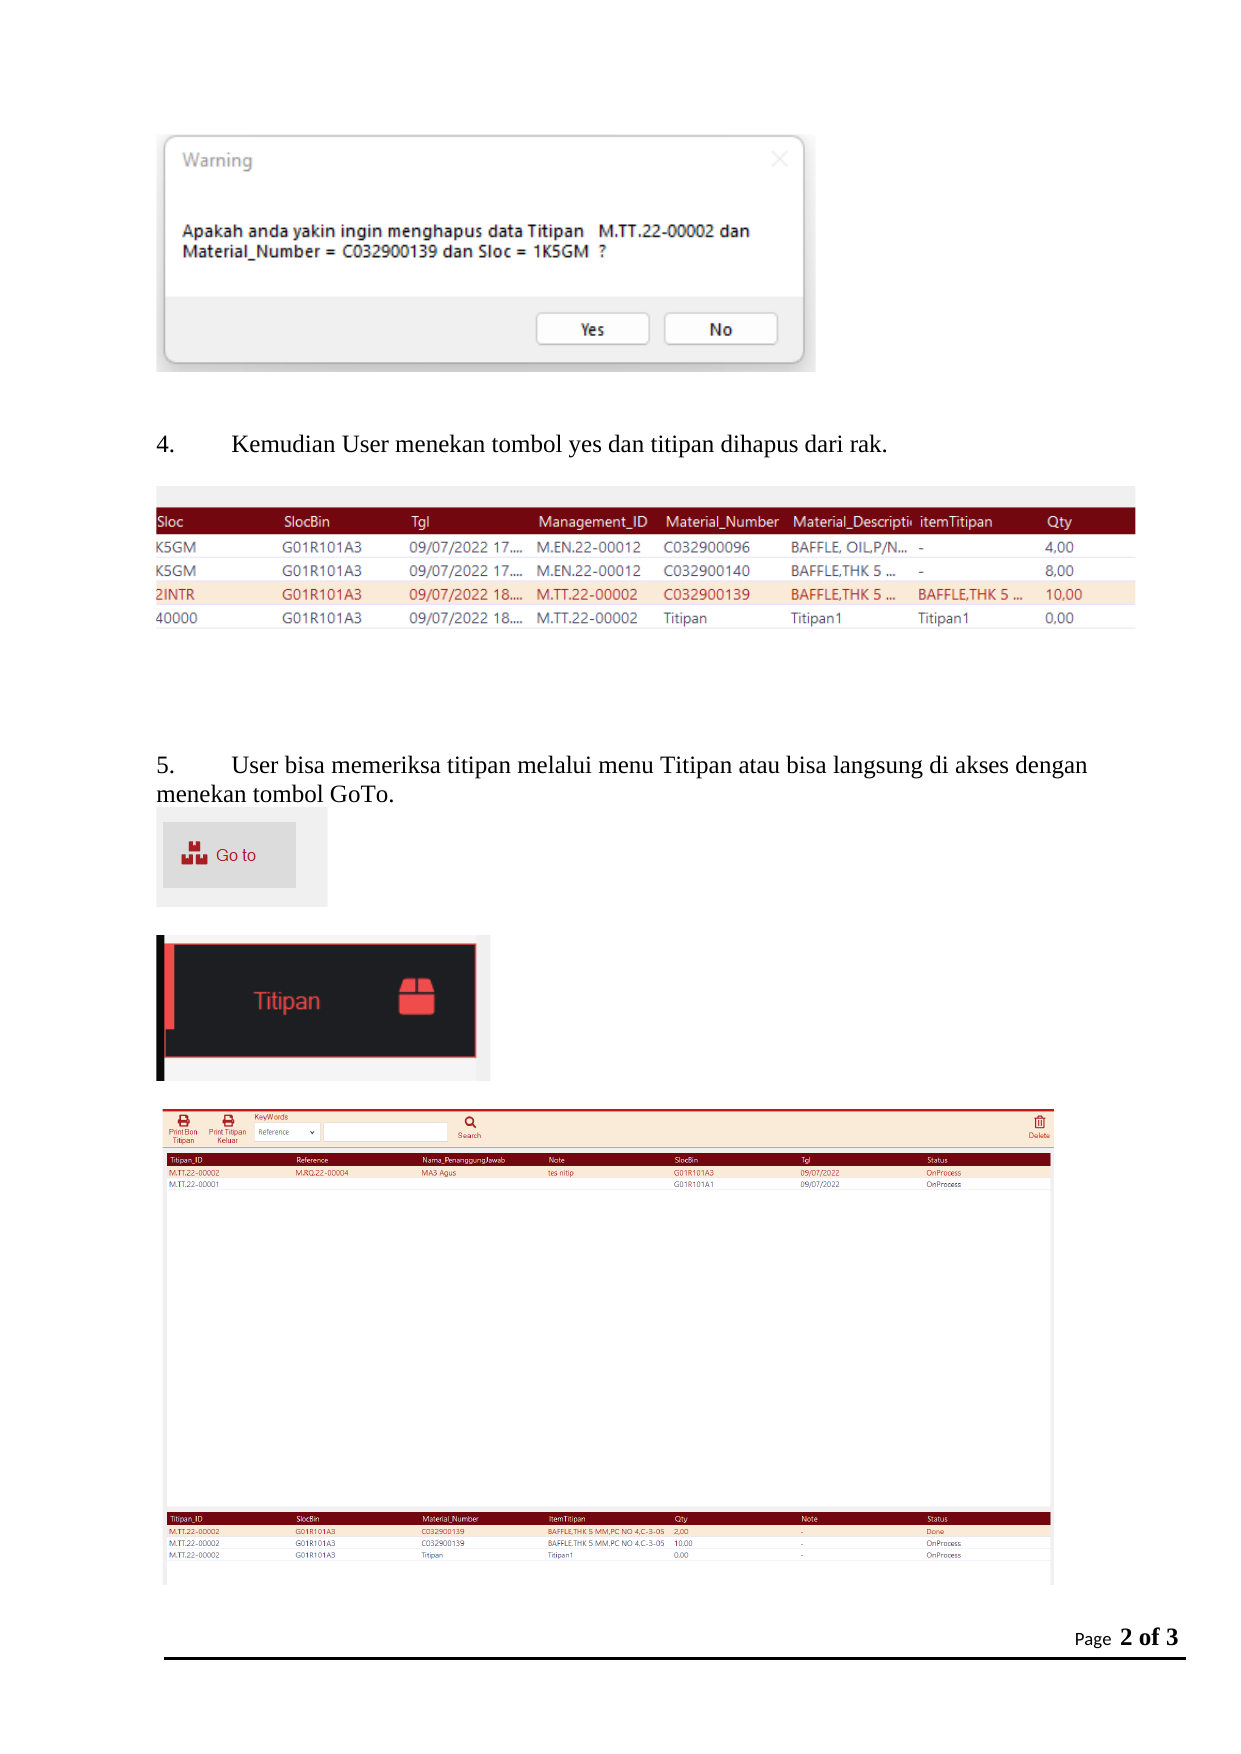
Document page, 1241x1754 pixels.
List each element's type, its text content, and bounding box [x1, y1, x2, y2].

picture [162, 1109, 1054, 1585]
picture [156, 486, 1136, 722]
text 4. Kemudian User menekan tombol yes dan titipan dihapus dari rak. [156, 429, 1135, 458]
text 5. User bisa memeriksa titipan melalui menu Titipan atau bisa langsung di akses dengan menekan tombol GoTo. [156, 750, 1135, 808]
picture [156, 134, 816, 372]
picture [156, 807, 328, 907]
picture [156, 935, 502, 1081]
